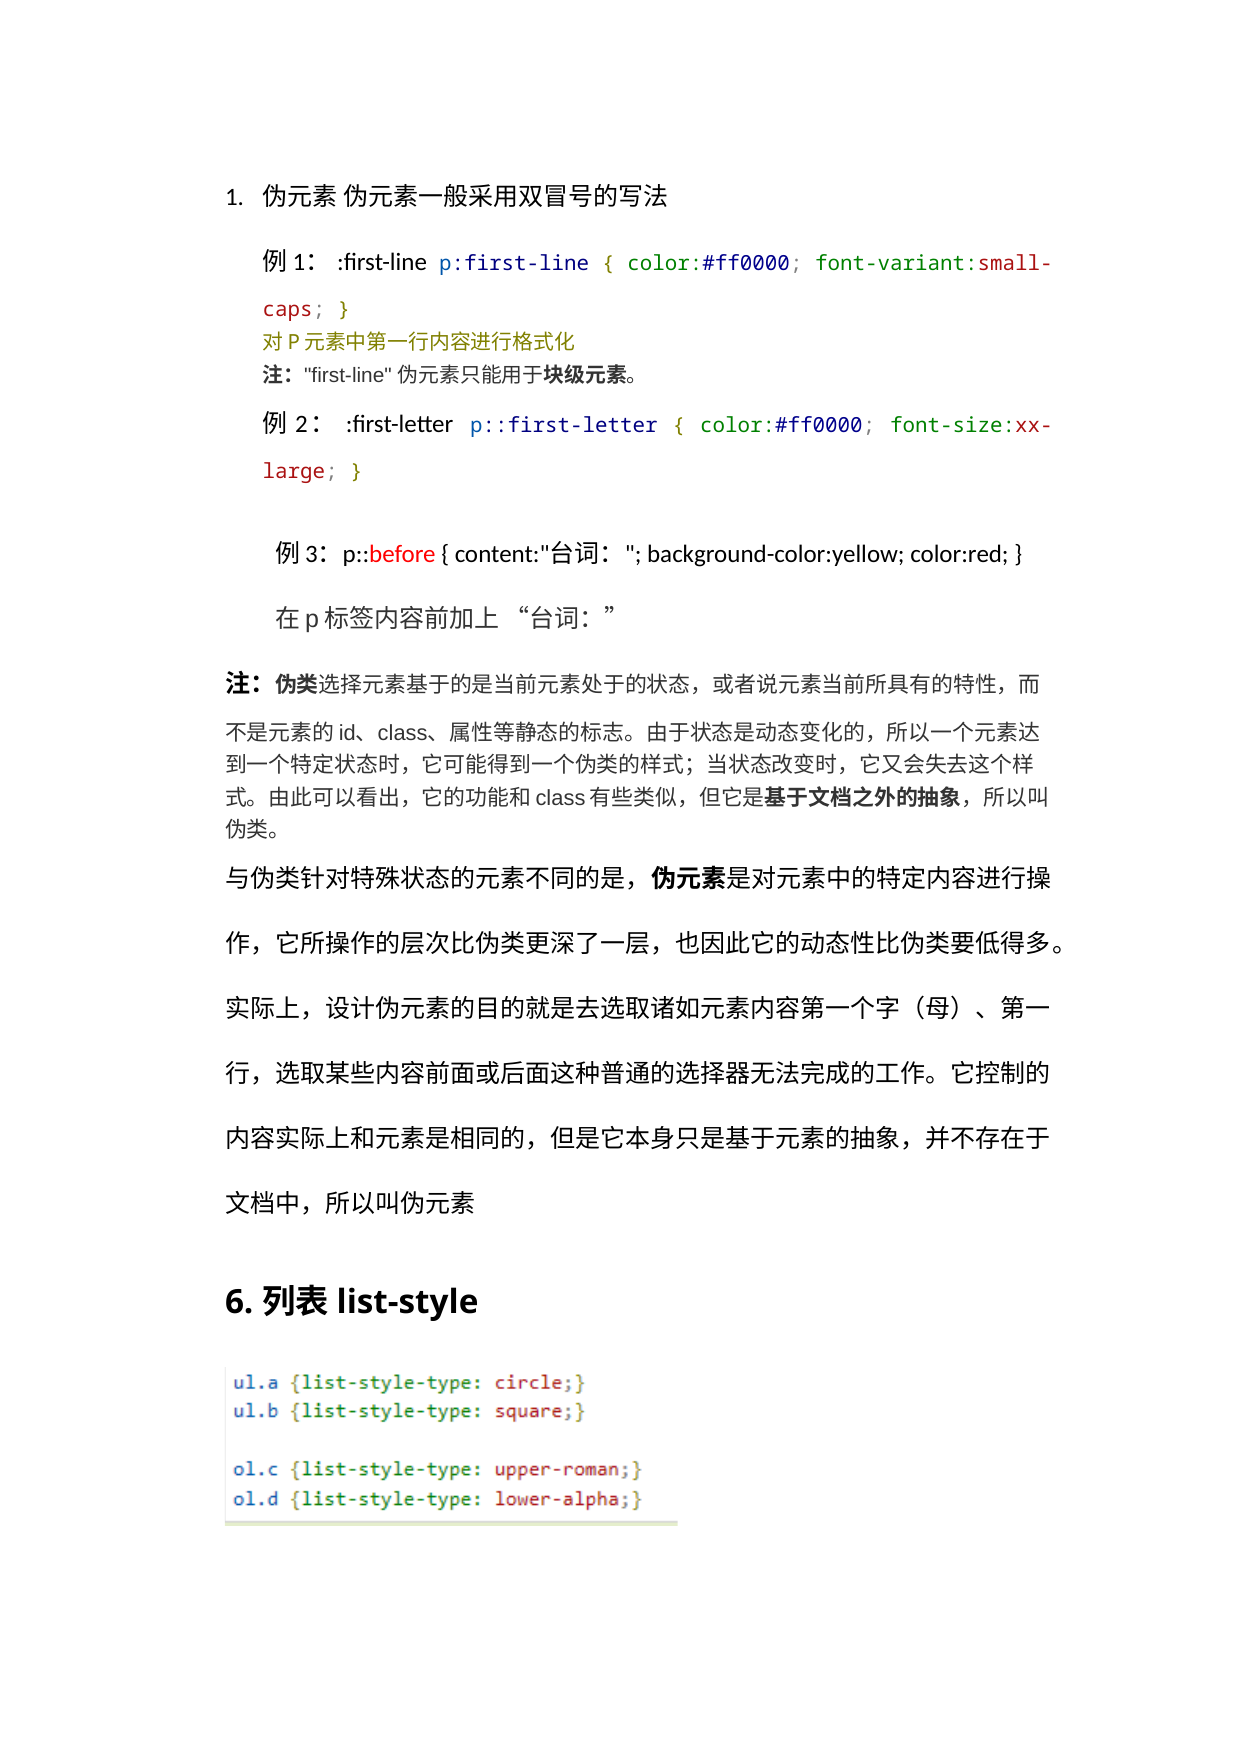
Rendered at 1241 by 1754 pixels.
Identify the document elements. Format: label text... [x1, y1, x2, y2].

list 对P元素中第一行内容进行格式化 [262, 324, 1053, 357]
picture [224, 1367, 678, 1526]
text 在p标签内容前加上 “台词：” [225, 584, 1053, 649]
text 与伪类针对特殊状态的元素不同的是，伪元素是对元素中的特定内容进行操作，它所操作的层次比伪类更深了一层，也因此它的动态性比伪类要低得多。实际上，设计伪元素的目的就是去选取诸如元素内容第一个字（母）、第一行，选取某些内容前面或后面这种普通的选择器无法完成的工作。它控制的内容实际上和元素是相同的，但是它本身只是基于元素的抽象，并不存在于文档中，所以叫伪元素 [225, 844, 1053, 1234]
list 例2： :first-letter p::first-letter { color:#ff0000; font-size:xx-large; } [262, 389, 1053, 487]
list 注："first-line" 伪元素只能用于块级元素。 [262, 357, 1053, 389]
list 例1： :first-line p:first-line { color:#ff0000; font-variant:small-caps; } [262, 227, 1053, 324]
subtitle 列表 list-style [225, 1267, 1053, 1332]
text 例3：p::before { content:"台词："; background-color:yellow; color:red; } [225, 519, 1053, 584]
text 注：伪类选择元素基于的是当前元素处于的状态，或者说元素当前所具有的特性，而不是元素的id、class、属性等静态的标志。由于状态是动态变化的，所以一个元素达到一个特定状态时，它可能得到一个伪类的样式；当状态改变时，它又会失去这个样式。由此可以看出，它的功能和class有些类似，但它是基于文档之外的抽象，所以叫伪类。 [225, 649, 1053, 844]
list 伪元素 伪元素一般采用双冒号的写法 [225, 162, 1053, 227]
